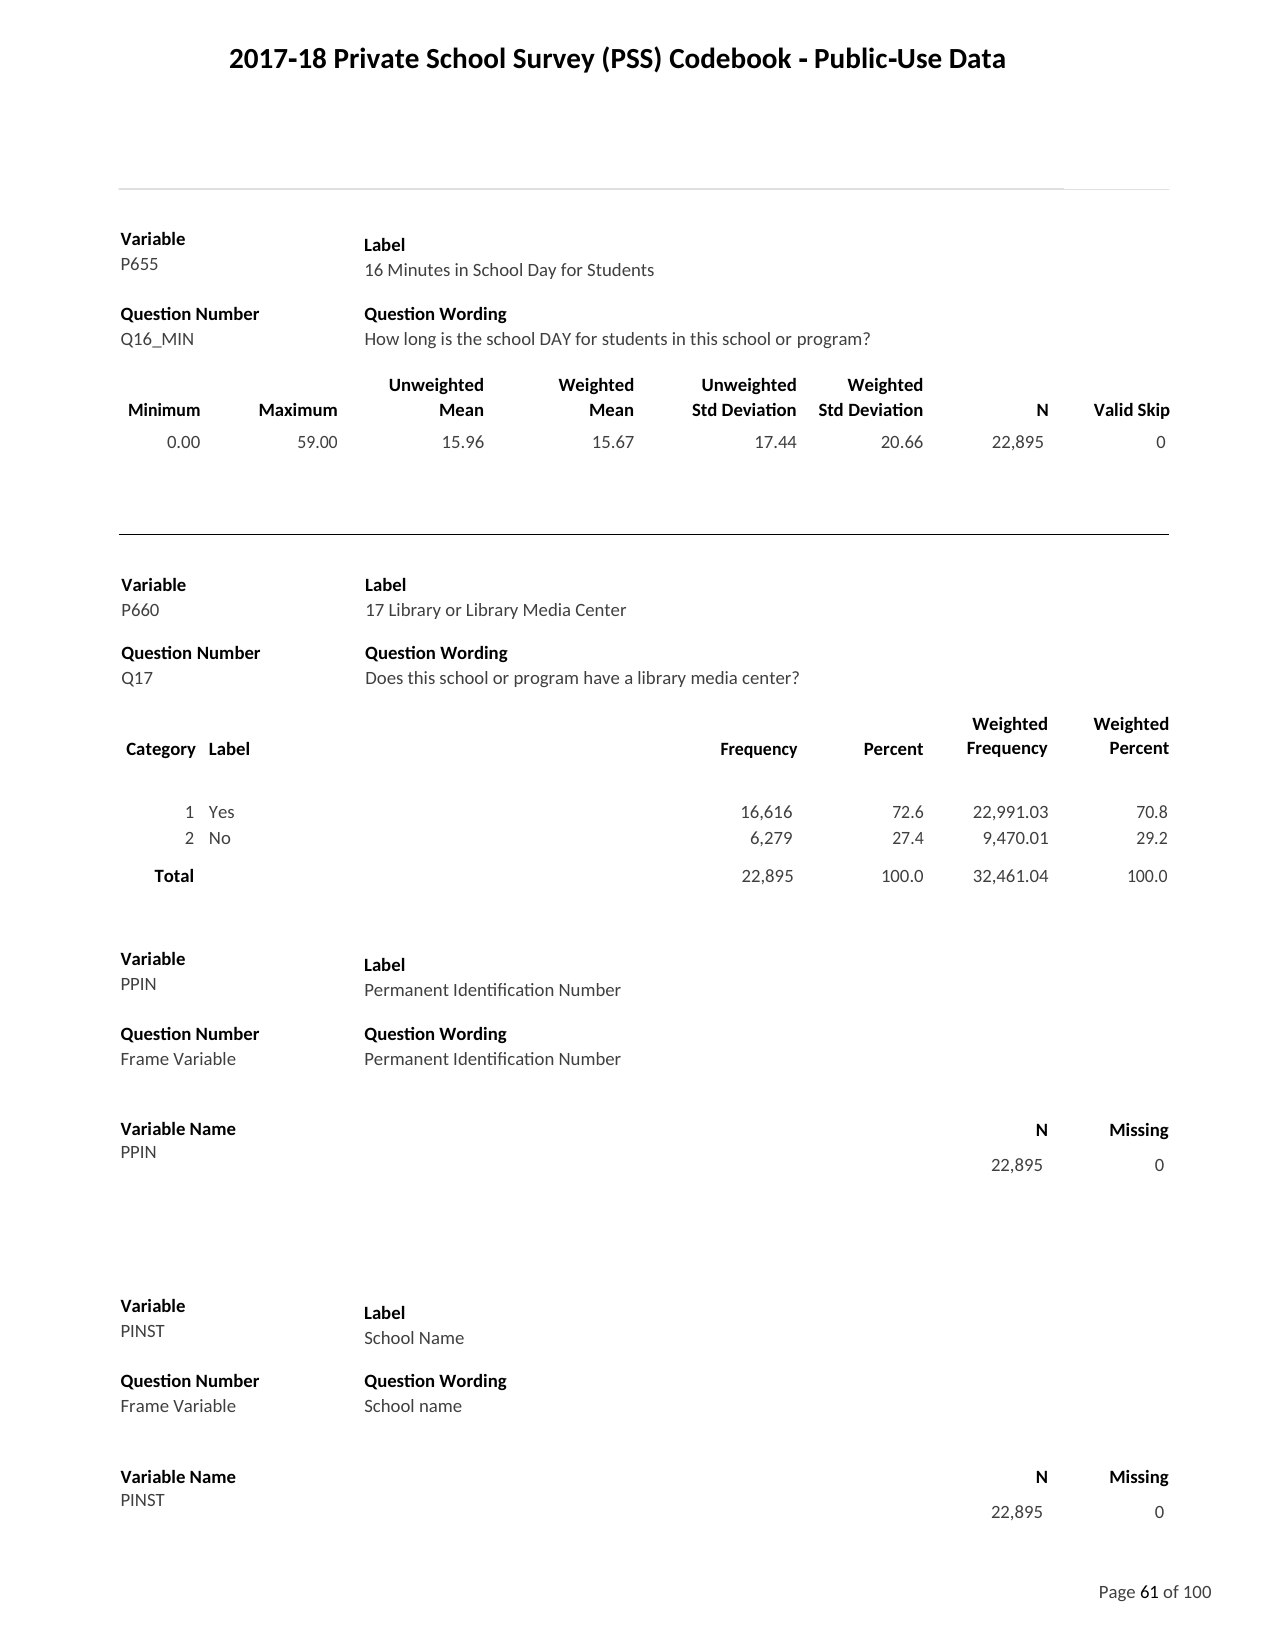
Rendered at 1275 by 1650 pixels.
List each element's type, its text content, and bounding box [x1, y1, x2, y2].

subtitle Question Number Question Wording [120, 302, 1219, 325]
subtitle Missing [1109, 1118, 1219, 1141]
text 22,895 [974, 1501, 1043, 1524]
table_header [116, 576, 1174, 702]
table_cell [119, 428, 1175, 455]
text Frame Variable School name [120, 1394, 1219, 1417]
subtitle Variable [120, 1294, 189, 1317]
subtitle Variable [120, 947, 189, 969]
subtitle Label [364, 953, 1219, 976]
text 0 [1100, 1501, 1219, 1524]
text School Name [364, 1326, 1219, 1349]
text Frame Variable Permanent Identification Number [120, 1047, 1219, 1070]
text Permanent Identification Number [364, 978, 1219, 1001]
text 22,895 [974, 1153, 1043, 1176]
text PINST [120, 1488, 240, 1511]
subtitle Label [364, 233, 1219, 256]
text PPIN [120, 1140, 240, 1163]
text PPIN [120, 972, 189, 995]
text 0 [1100, 1153, 1219, 1176]
subtitle N [974, 1118, 1048, 1141]
subtitle N [974, 1466, 1048, 1489]
subtitle Variable [120, 227, 189, 250]
text P655 [120, 252, 189, 275]
subtitle Variable Name [120, 1118, 240, 1140]
subtitle Question Number Question Wording [120, 1022, 1219, 1045]
text Q16_MIN How long is the school DAY for students in this school or program? [120, 327, 1219, 350]
subtitle Question Number Question Wording [120, 1369, 1219, 1392]
subtitle Variable Name [120, 1465, 240, 1488]
subtitle Missing [1109, 1466, 1219, 1489]
text PINST [120, 1319, 189, 1342]
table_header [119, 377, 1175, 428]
subtitle Label [364, 1301, 1219, 1324]
text 16 Minutes in School Day for Students [364, 258, 1219, 281]
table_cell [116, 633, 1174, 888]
